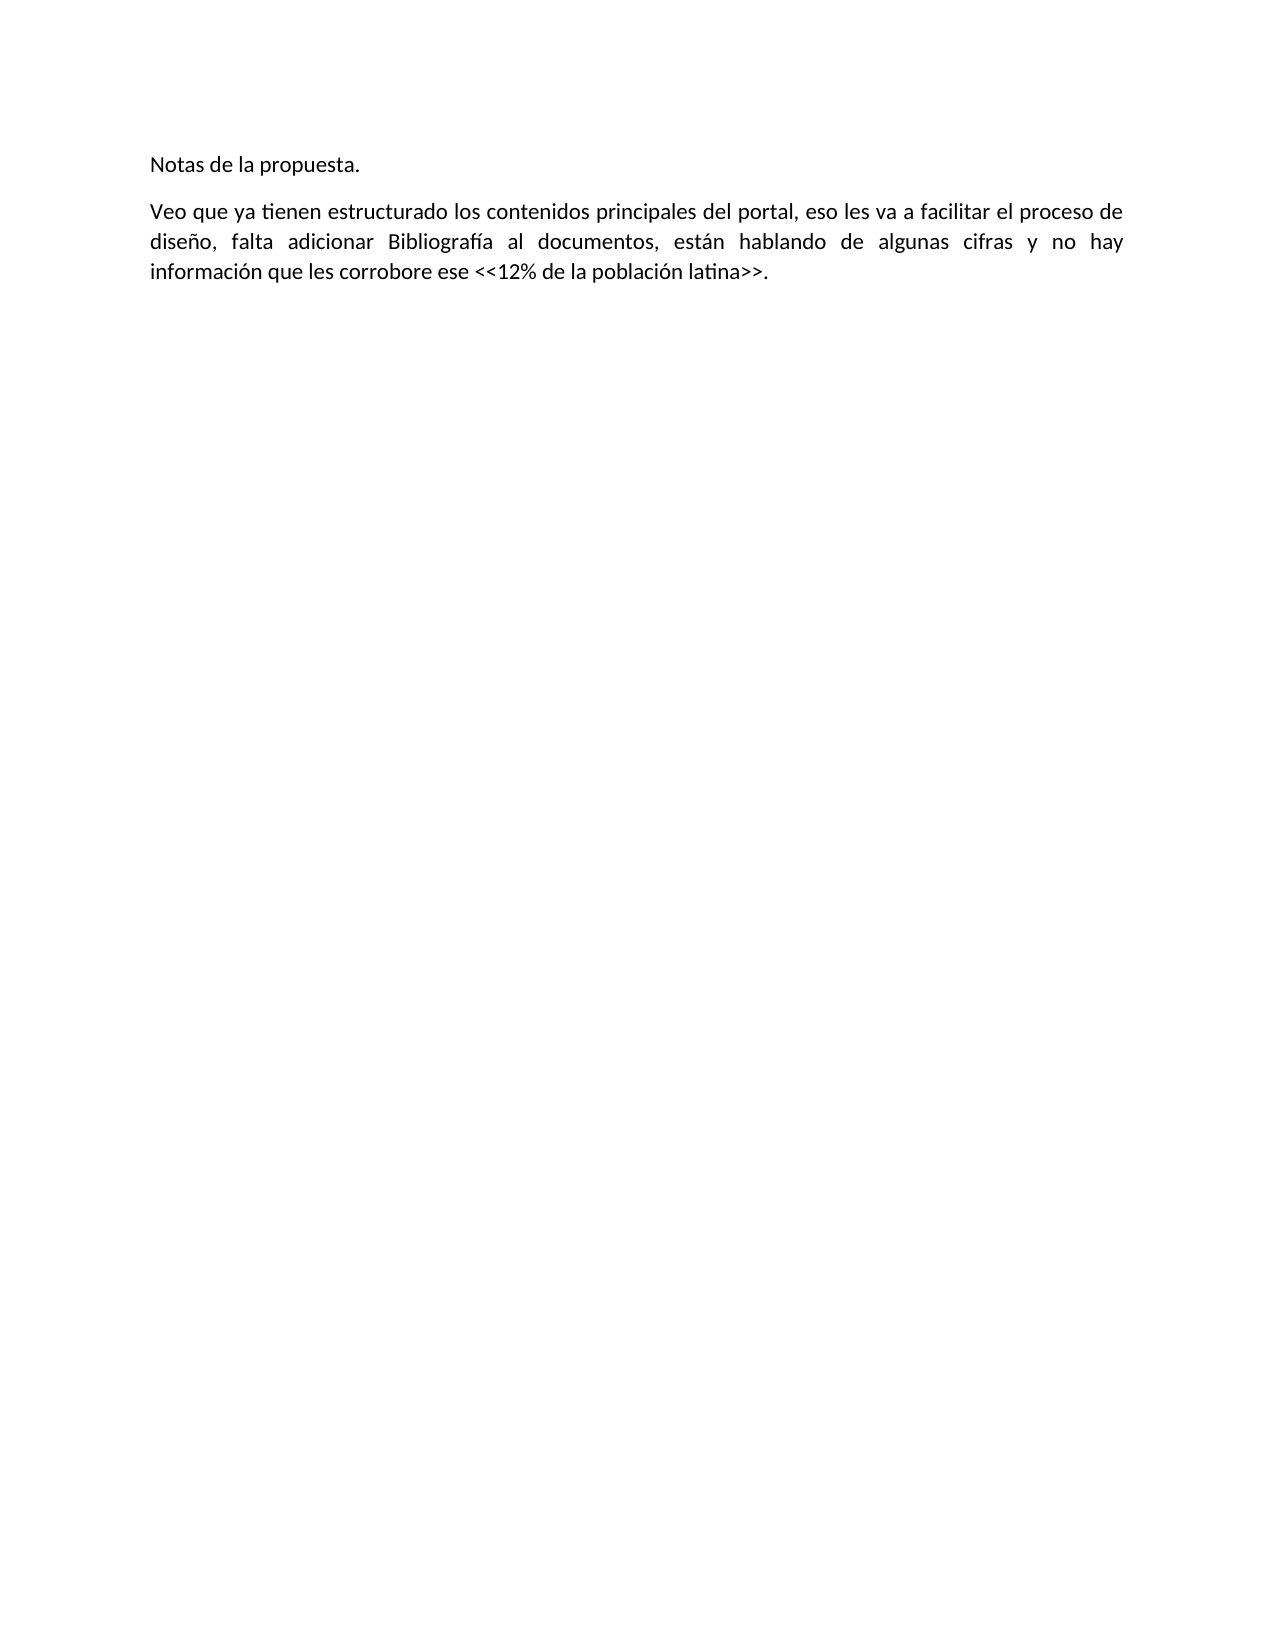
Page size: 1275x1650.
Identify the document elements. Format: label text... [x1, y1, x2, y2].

text Veo que ya tienen estructurado los contenidos principales del portal, eso les va a facilitar el proceso de diseño, falta adicionar Bibliografía al documentos, están hablando de algunas cifras y no hay información que les corrobore ese <<12% de la población latina>>. [150, 197, 1125, 285]
text Notas de la propuesta. [150, 150, 1125, 178]
